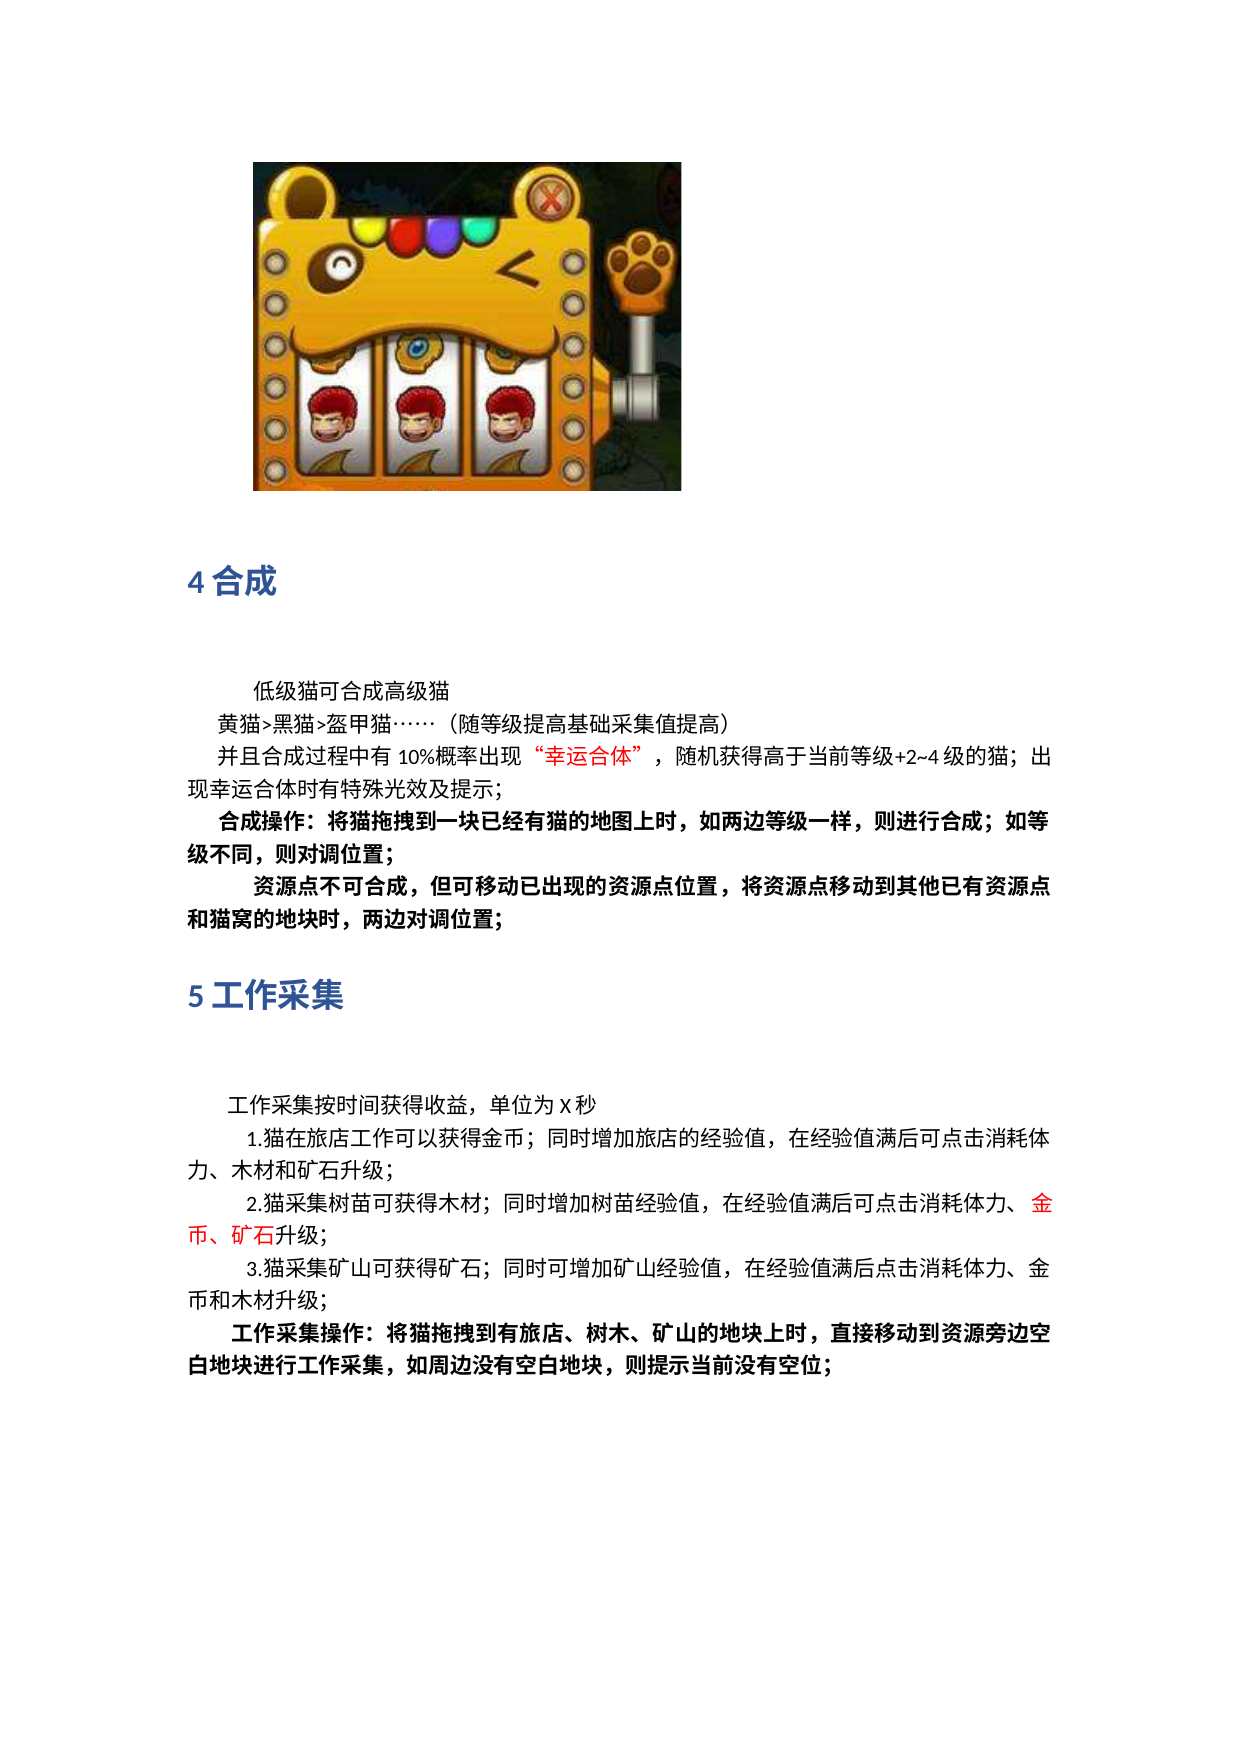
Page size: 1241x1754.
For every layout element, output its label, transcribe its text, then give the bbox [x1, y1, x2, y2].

picture [253, 162, 682, 491]
subtitle 5工作采集 [187, 961, 1053, 1026]
text 工作采集按时间获得收益，单位为X秒 [187, 1088, 1053, 1121]
text 合成操作：将猫拖拽到一块已经有猫的地图上时，如两边等级一样，则进行合成；如等级不同，则对调位置； [187, 804, 1053, 869]
text 黄猫>黑猫>盔甲猫……（随等级提高基础采集值提高） [187, 706, 1053, 739]
text 3.猫采集矿山可获得矿石；同时可增加矿山经验值，在经验值满后点击消耗体力、金币和木材升级； [187, 1251, 1053, 1316]
text 资源点不可合成，但可移动已出现的资源点位置，将资源点移动到其他已有资源点和猫窝的地块时，两边对调位置； [187, 869, 1053, 934]
text 并且合成过程中有10%概率出现“幸运合体”，随机获得高于当前等级+2~4级的猫；出现幸运合体时有特殊光效及提示； [187, 739, 1053, 804]
subtitle 4合成 [187, 547, 1053, 612]
text 低级猫可合成高级猫 [187, 674, 1053, 706]
text 1.猫在旅店工作可以获得金币；同时增加旅店的经验值，在经验值满后可点击消耗体力、木材和矿石升级； [187, 1121, 1053, 1186]
text 工作采集操作：将猫拖拽到有旅店、树木、矿山的地块上时，直接移动到资源旁边空白地块进行工作采集，如周边没有空白地块，则提示当前没有空位； [187, 1316, 1053, 1381]
text 2.猫采集树苗可获得木材；同时增加树苗经验值，在经验值满后可点击消耗体力、金币、矿石升级； [187, 1186, 1053, 1251]
